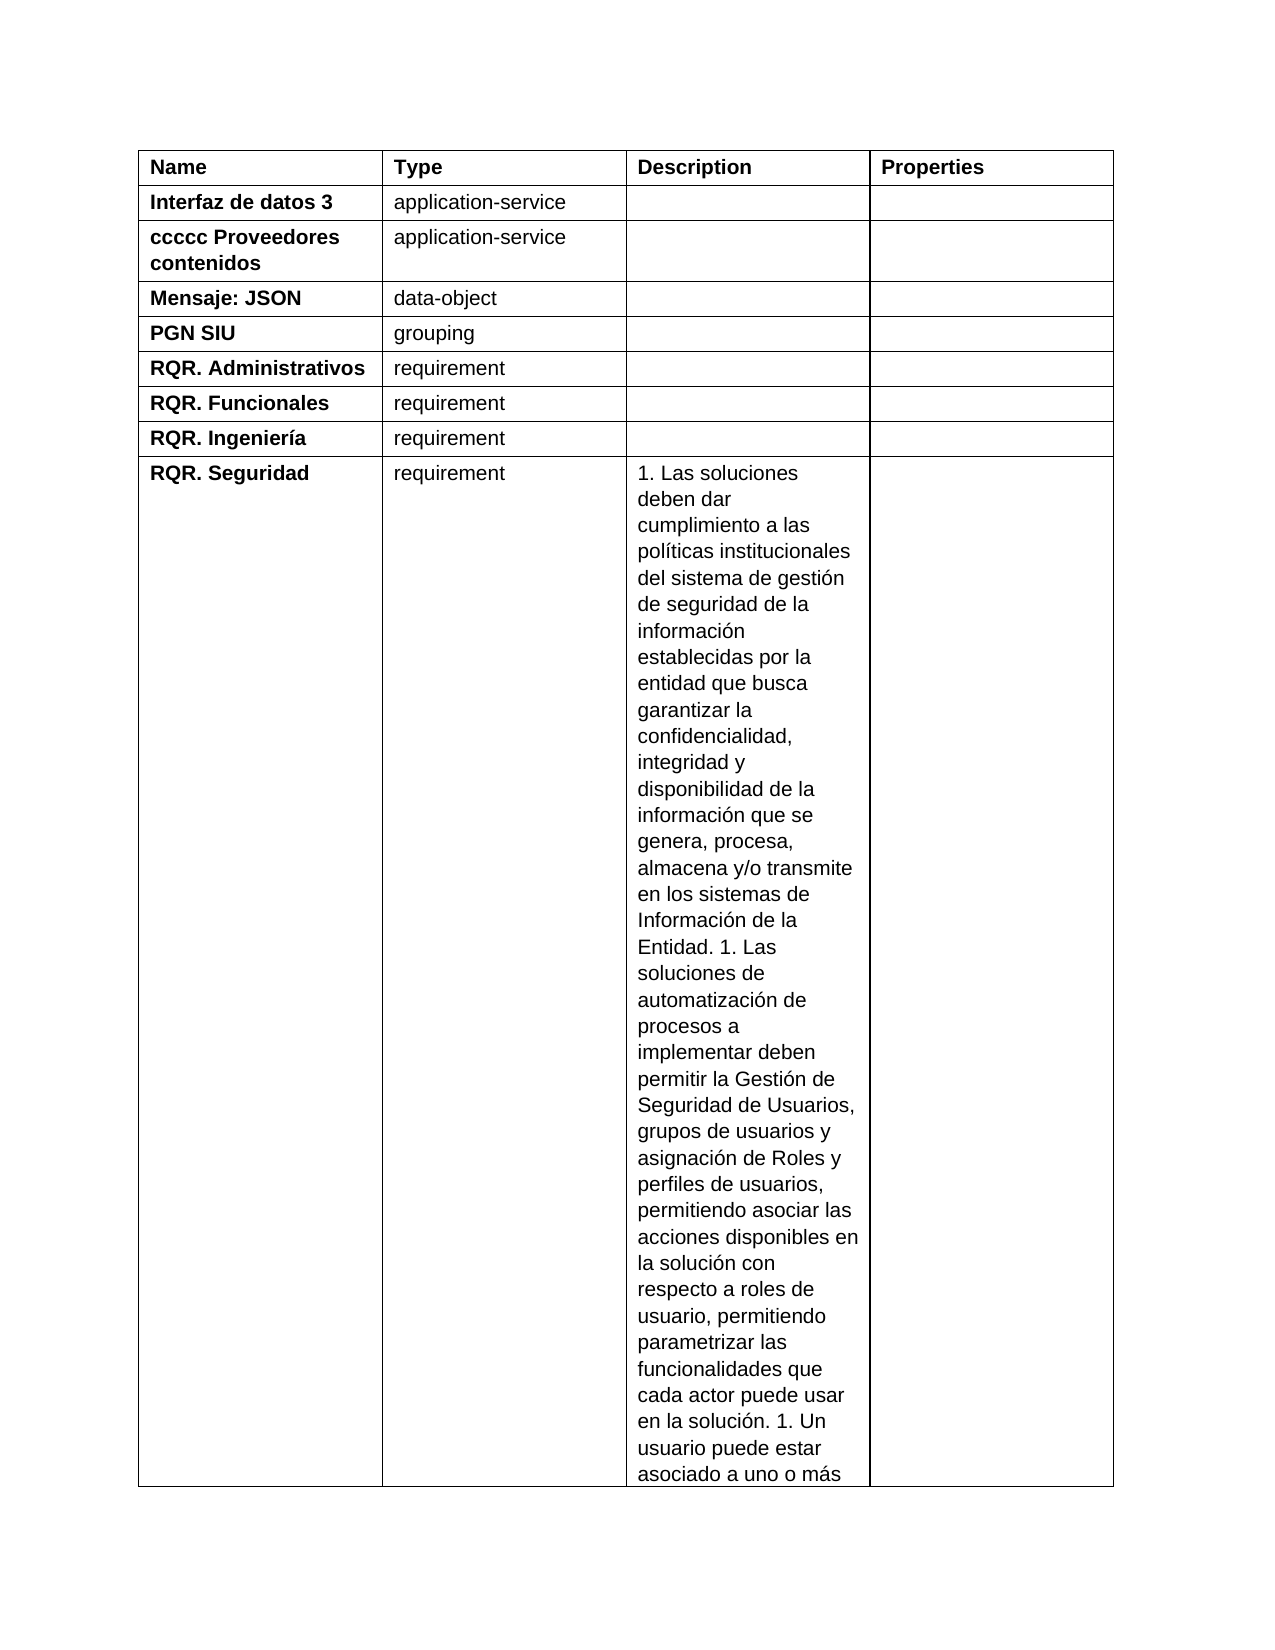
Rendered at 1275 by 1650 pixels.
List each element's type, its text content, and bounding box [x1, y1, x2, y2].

table_cell ccccc Proveedores contenidos [139, 221, 382, 281]
table_cell [871, 186, 1113, 220]
table_cell grouping [383, 317, 626, 351]
table_cell [871, 422, 1113, 456]
table_cell Interfaz de datos 3 [139, 186, 382, 220]
table_cell Mensaje: JSON [139, 282, 382, 316]
table_cell [871, 352, 1113, 386]
table_cell [871, 457, 1113, 1486]
table_cell [871, 282, 1113, 316]
table_header Properties [871, 151, 1113, 185]
table_cell application-service [383, 186, 626, 220]
table_cell requirement [383, 457, 626, 1486]
table_cell [627, 282, 869, 316]
table_header Type [383, 151, 626, 185]
table_cell application-service [383, 221, 626, 281]
table_cell RQR. Ingeniería [139, 422, 382, 456]
table_cell requirement [383, 387, 626, 421]
table_header Name [139, 151, 382, 185]
table_cell PGN SIU [139, 317, 382, 351]
table_cell data-object [383, 282, 626, 316]
table_cell requirement [383, 352, 626, 386]
table_cell [627, 221, 869, 281]
table_cell [627, 317, 869, 351]
table_cell [871, 317, 1113, 351]
table_cell [627, 387, 869, 421]
table_cell [627, 186, 869, 220]
table_cell RQR. Administrativos [139, 352, 382, 386]
table_cell RQR. Seguridad [139, 457, 382, 1486]
table_cell [871, 387, 1113, 421]
table_cell [871, 221, 1113, 281]
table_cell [627, 457, 869, 1486]
table_cell [627, 352, 869, 386]
table_cell [627, 422, 869, 456]
table_cell RQR. Funcionales [139, 387, 382, 421]
table_cell requirement [383, 422, 626, 456]
table_header Description [627, 151, 869, 185]
